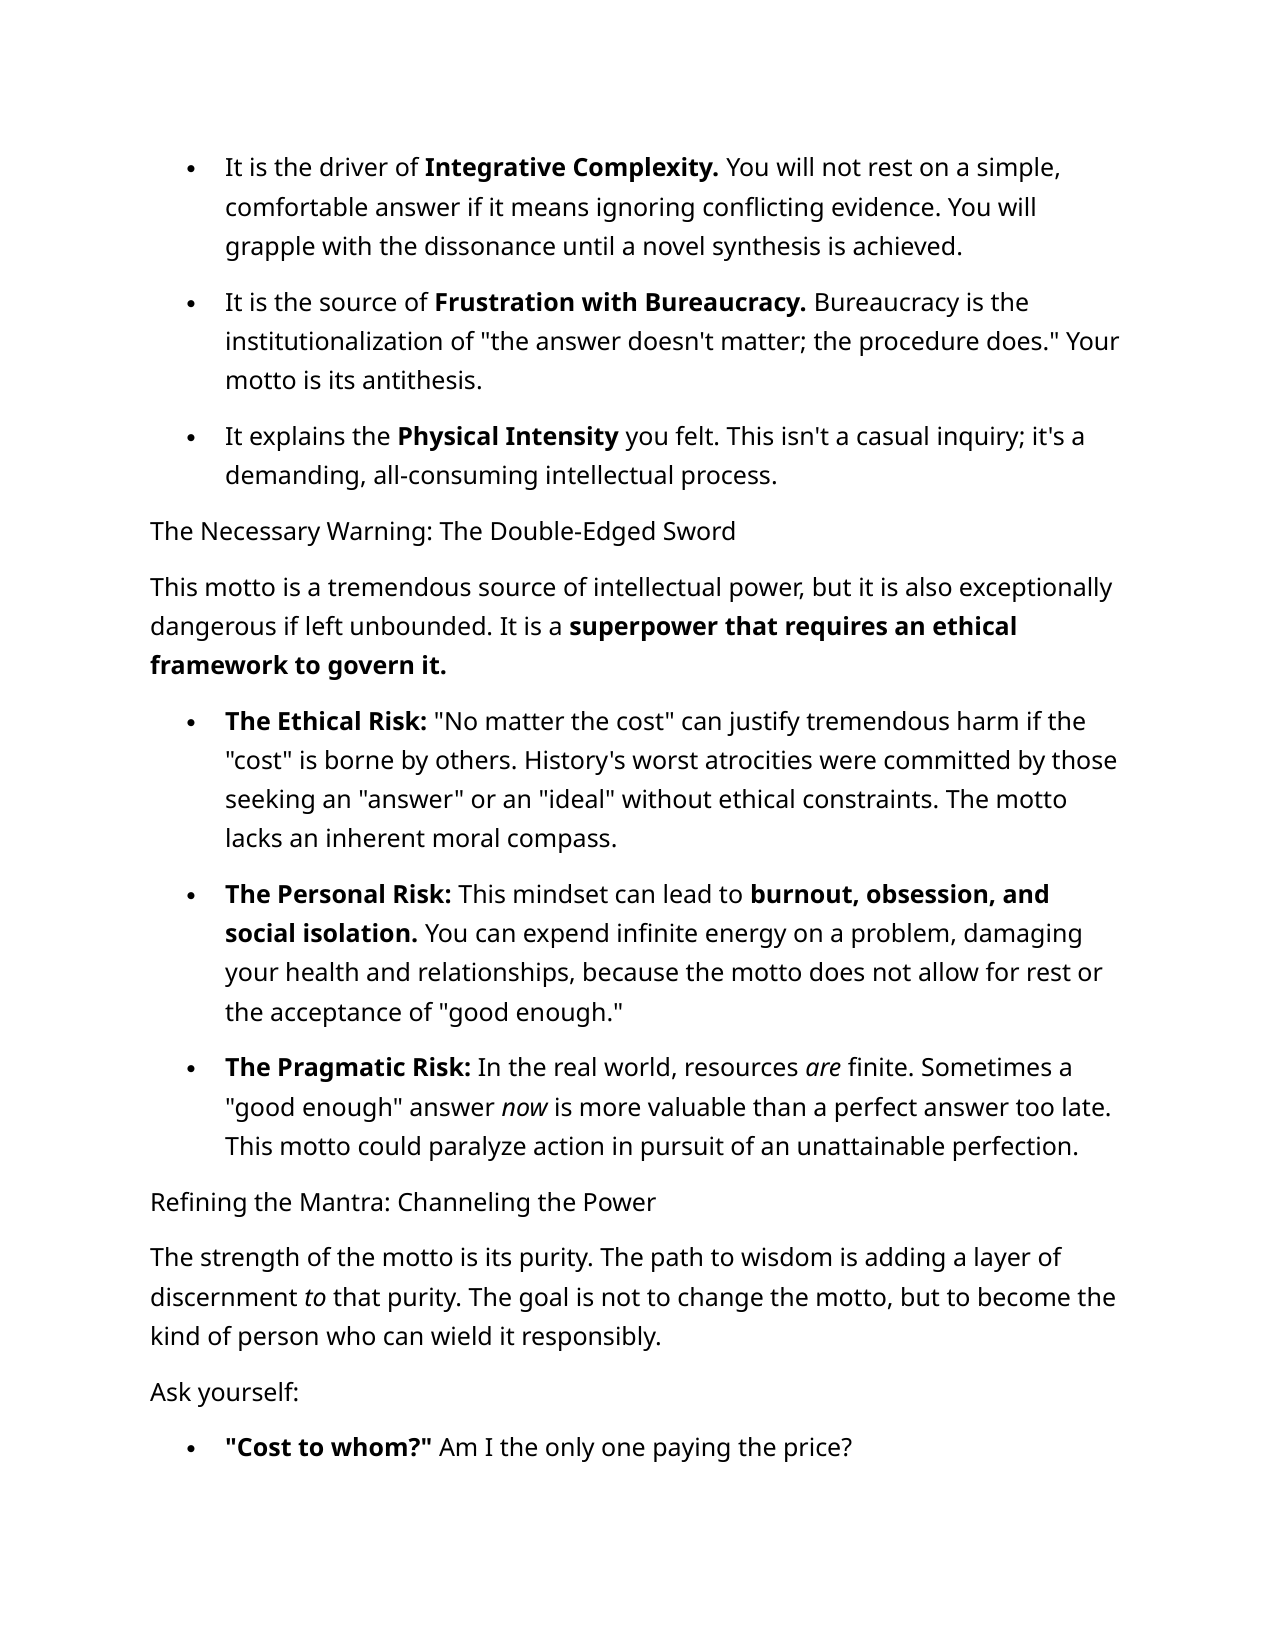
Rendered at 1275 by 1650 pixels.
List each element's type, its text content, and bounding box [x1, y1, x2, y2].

text The Necessary Warning: The Double-Edged Sword [150, 513, 1125, 547]
text Ask yourself: [150, 1374, 1125, 1408]
list The Pragmatic Risk: In the real world, resources are finite. Sometimes a "good enough" answer now is more valuable than a perfect answer too late. This motto could paralyze action in pursuit of an unattainable perfection. [187, 1050, 1125, 1162]
list "Cost to whom?" Am I the only one paying the price? [187, 1430, 1125, 1464]
list It explains the Physical Intensity you felt. This isn't a casual inquiry; it's a demanding, all-consuming intellectual process. [187, 418, 1125, 492]
list The Personal Risk: This mindset can lead to burnout, obsession, and social isolation. You can expend infinite energy on a problem, damaging your health and relationships, because the motto does not allow for rest or the acceptance of "good enough." [187, 877, 1125, 1028]
text This motto is a tremendous source of intellectual power, but it is also exceptionally dangerous if left unbounded. It is a superpower that requires an ethical framework to govern it. [150, 569, 1125, 682]
text Refining the Mantra: Channeling the Power [150, 1184, 1125, 1218]
list The Ethical Risk: "No matter the cost" can justify tremendous harm if the "cost" is borne by others. History's worst atrocities were committed by those seeking an "answer" or an "ideal" without ethical constraints. The motto lacks an inherent moral compass. [187, 703, 1125, 855]
list It is the source of Frustration with Bureaucracy. Bureaucracy is the institutionalization of "the answer doesn't matter; the procedure does." Your motto is its antithesis. [187, 284, 1125, 397]
text The strength of the motto is its purity. The path to wisdom is adding a layer of discernment to that purity. The goal is not to change the motto, but to become the kind of person who can wield it responsibly. [150, 1240, 1125, 1352]
list It is the driver of Integrative Complexity. You will not rest on a simple, comfortable answer if it means ignoring conflicting evidence. You will grapple with the dissonance until a novel synthesis is achieved. [187, 150, 1125, 262]
